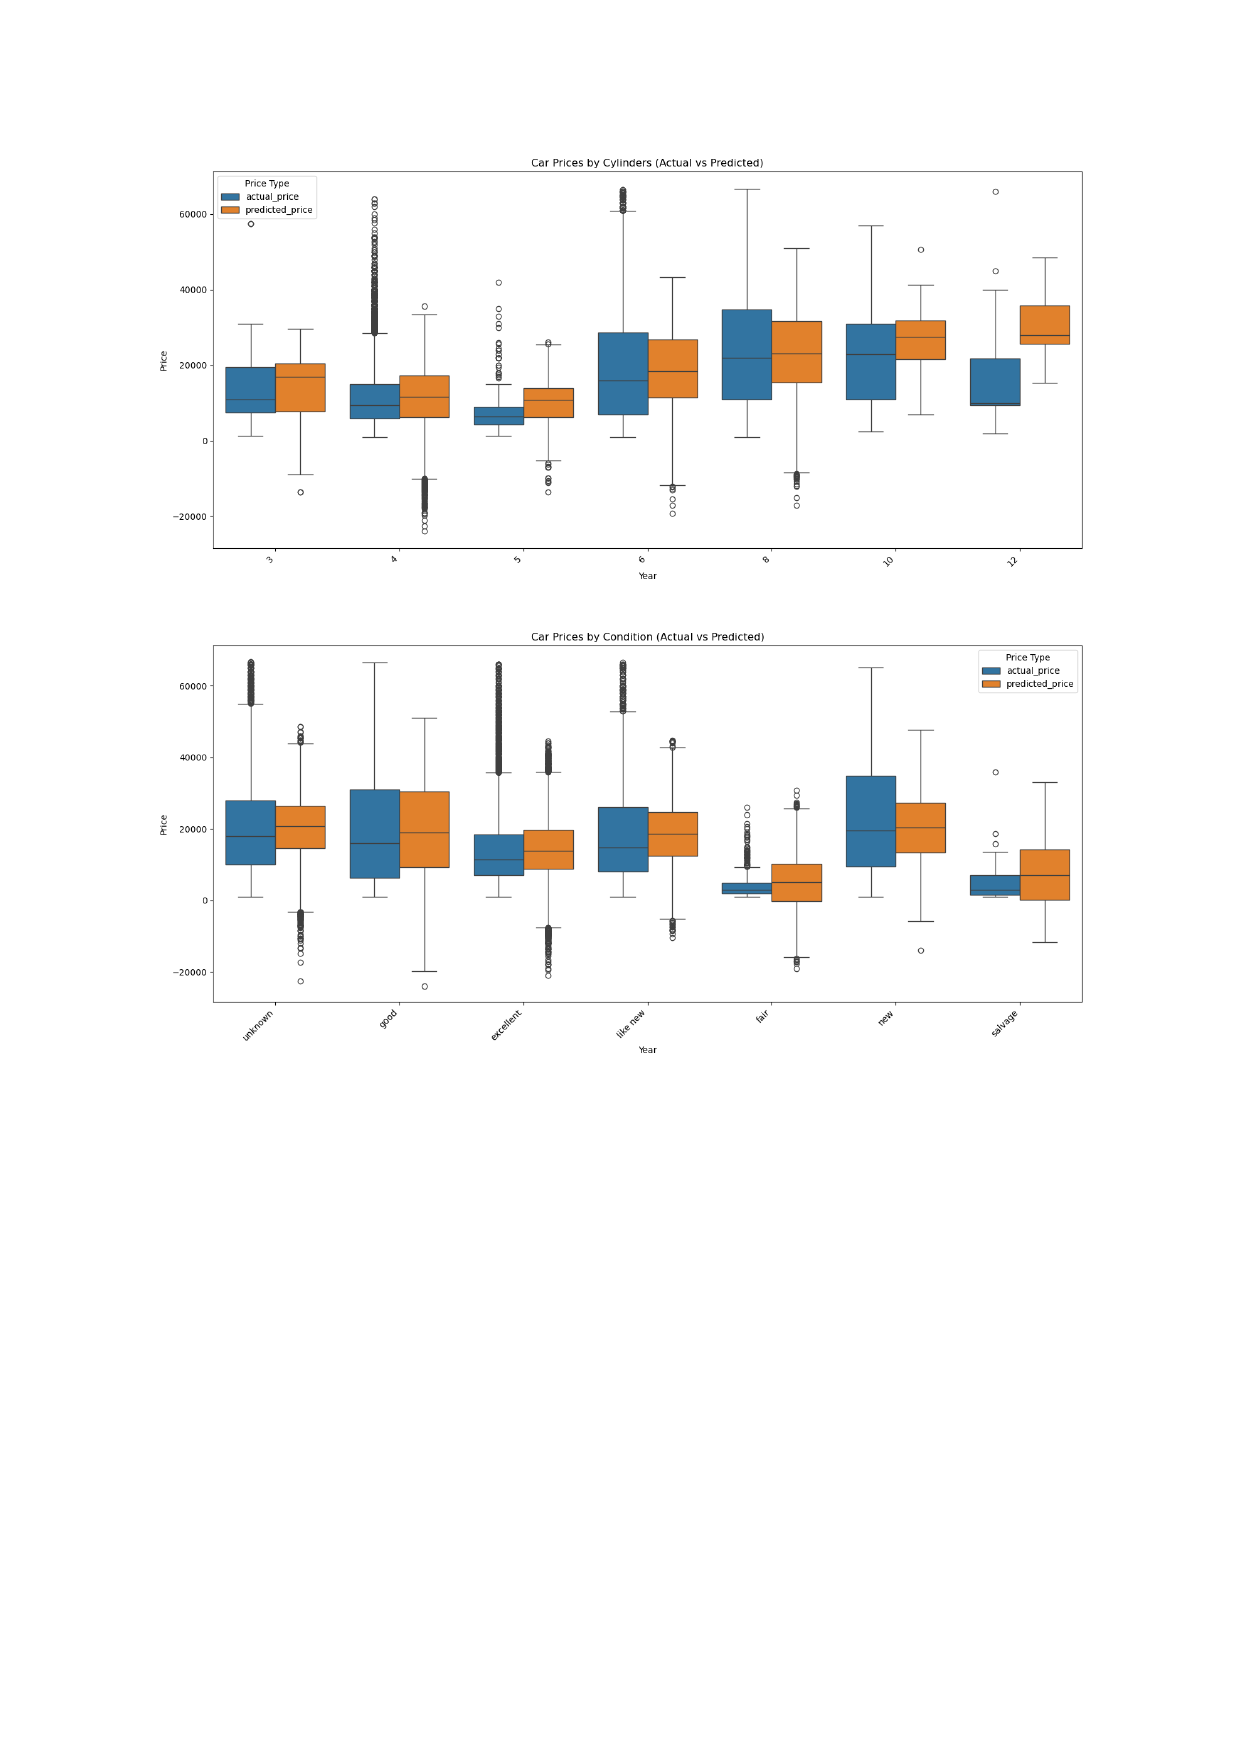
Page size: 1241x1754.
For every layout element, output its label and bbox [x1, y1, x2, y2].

picture [150, 623, 1091, 1064]
picture [150, 150, 1091, 590]
